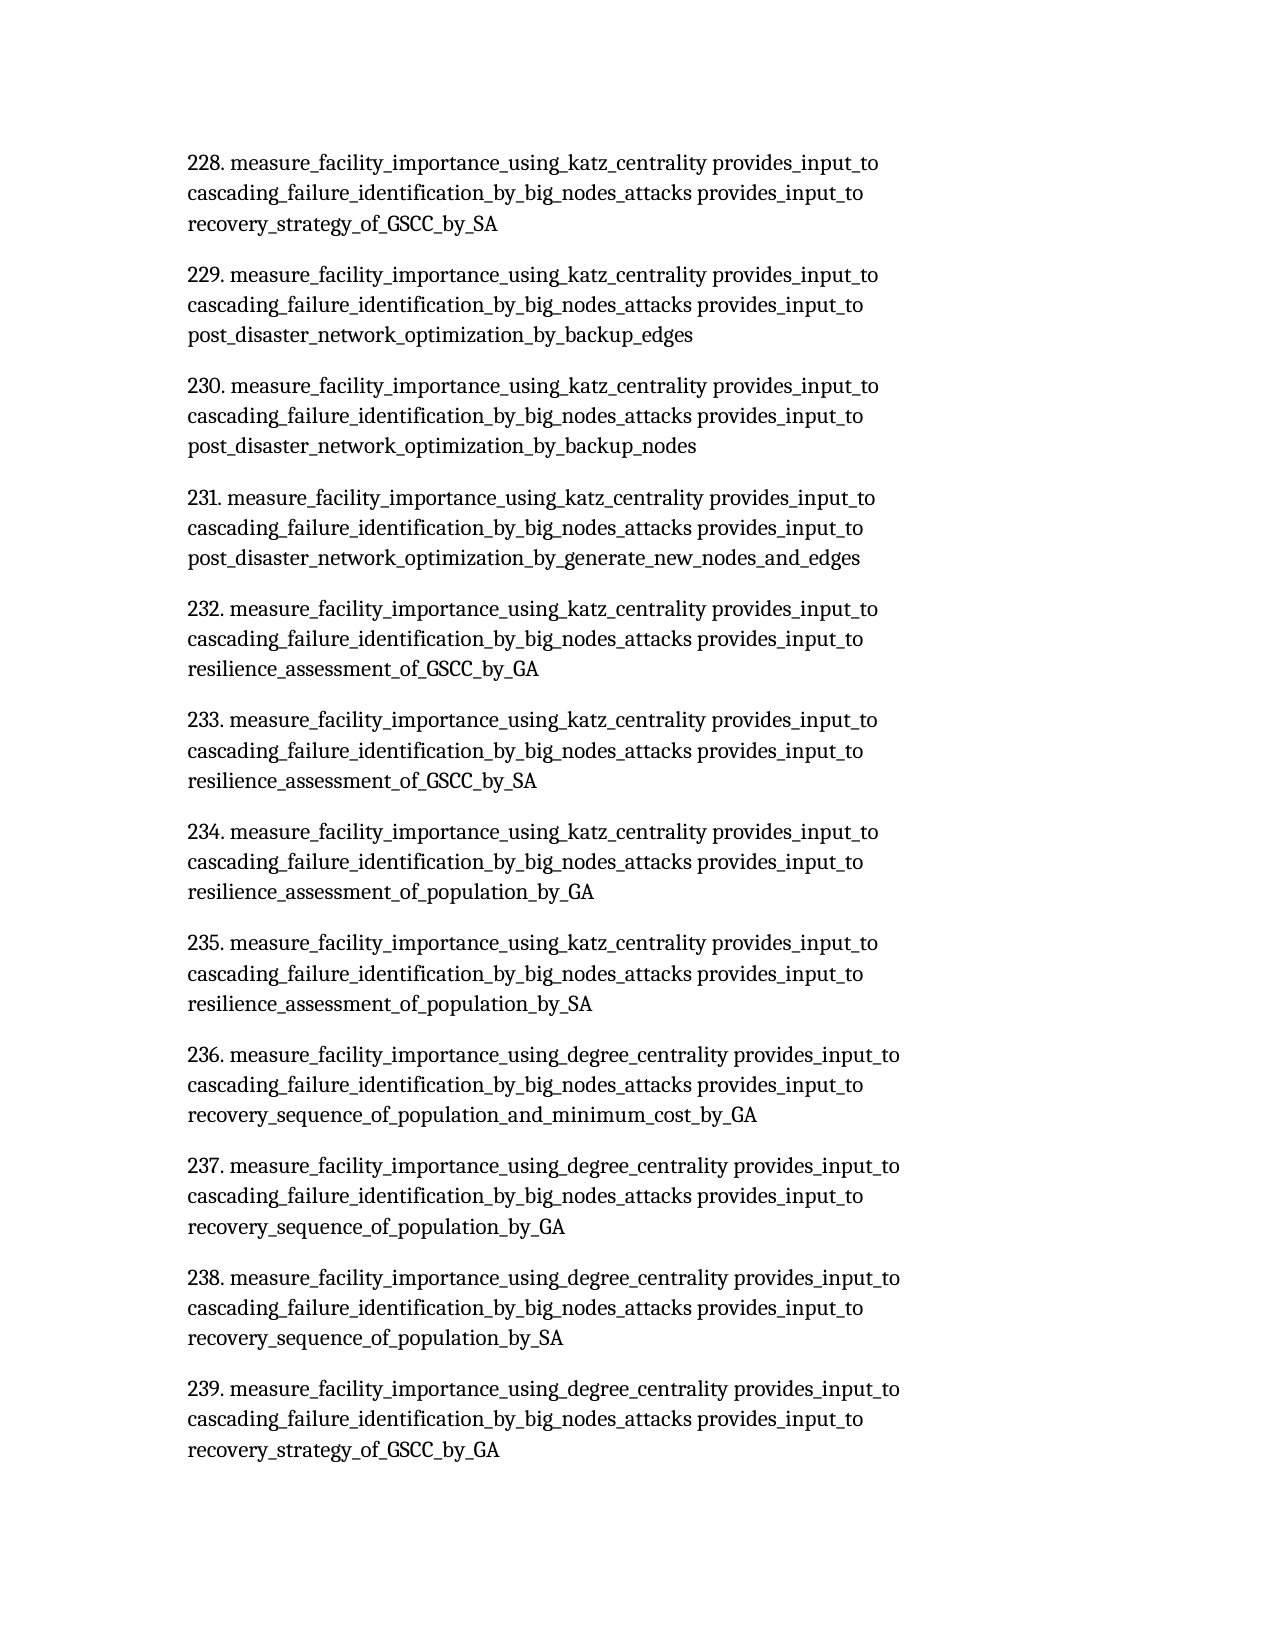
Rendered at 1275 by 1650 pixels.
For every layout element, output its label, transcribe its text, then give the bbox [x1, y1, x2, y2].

text 229. measure_facility_importance_using_katz_centrality provides_input_to cascading_failure_identification_by_big_nodes_attacks provides_input_to post_disaster_network_optimization_by_backup_edges [187, 261, 1087, 348]
text 231. measure_facility_importance_using_katz_centrality provides_input_to cascading_failure_identification_by_big_nodes_attacks provides_input_to post_disaster_network_optimization_by_generate_new_nodes_and_edges [187, 484, 1087, 571]
text 234. measure_facility_importance_using_katz_centrality provides_input_to cascading_failure_identification_by_big_nodes_attacks provides_input_to resilience_assessment_of_population_by_GA [187, 819, 1087, 906]
text 239. measure_facility_importance_using_degree_centrality provides_input_to cascading_failure_identification_by_big_nodes_attacks provides_input_to recovery_strategy_of_GSCC_by_GA [187, 1376, 1087, 1463]
text 235. measure_facility_importance_using_katz_centrality provides_input_to cascading_failure_identification_by_big_nodes_attacks provides_input_to resilience_assessment_of_population_by_SA [187, 930, 1087, 1017]
text 233. measure_facility_importance_using_katz_centrality provides_input_to cascading_failure_identification_by_big_nodes_attacks provides_input_to resilience_assessment_of_GSCC_by_SA [187, 707, 1087, 794]
text 228. measure_facility_importance_using_katz_centrality provides_input_to cascading_failure_identification_by_big_nodes_attacks provides_input_to recovery_strategy_of_GSCC_by_SA [187, 150, 1087, 237]
text 232. measure_facility_importance_using_katz_centrality provides_input_to cascading_failure_identification_by_big_nodes_attacks provides_input_to resilience_assessment_of_GSCC_by_GA [187, 596, 1087, 683]
text 238. measure_facility_importance_using_degree_centrality provides_input_to cascading_failure_identification_by_big_nodes_attacks provides_input_to recovery_sequence_of_population_by_SA [187, 1264, 1087, 1351]
text 236. measure_facility_importance_using_degree_centrality provides_input_to cascading_failure_identification_by_big_nodes_attacks provides_input_to recovery_sequence_of_population_and_minimum_cost_by_GA [187, 1042, 1087, 1128]
text 237. measure_facility_importance_using_degree_centrality provides_input_to cascading_failure_identification_by_big_nodes_attacks provides_input_to recovery_sequence_of_population_by_GA [187, 1153, 1087, 1240]
text 230. measure_facility_importance_using_katz_centrality provides_input_to cascading_failure_identification_by_big_nodes_attacks provides_input_to post_disaster_network_optimization_by_backup_nodes [187, 373, 1087, 460]
